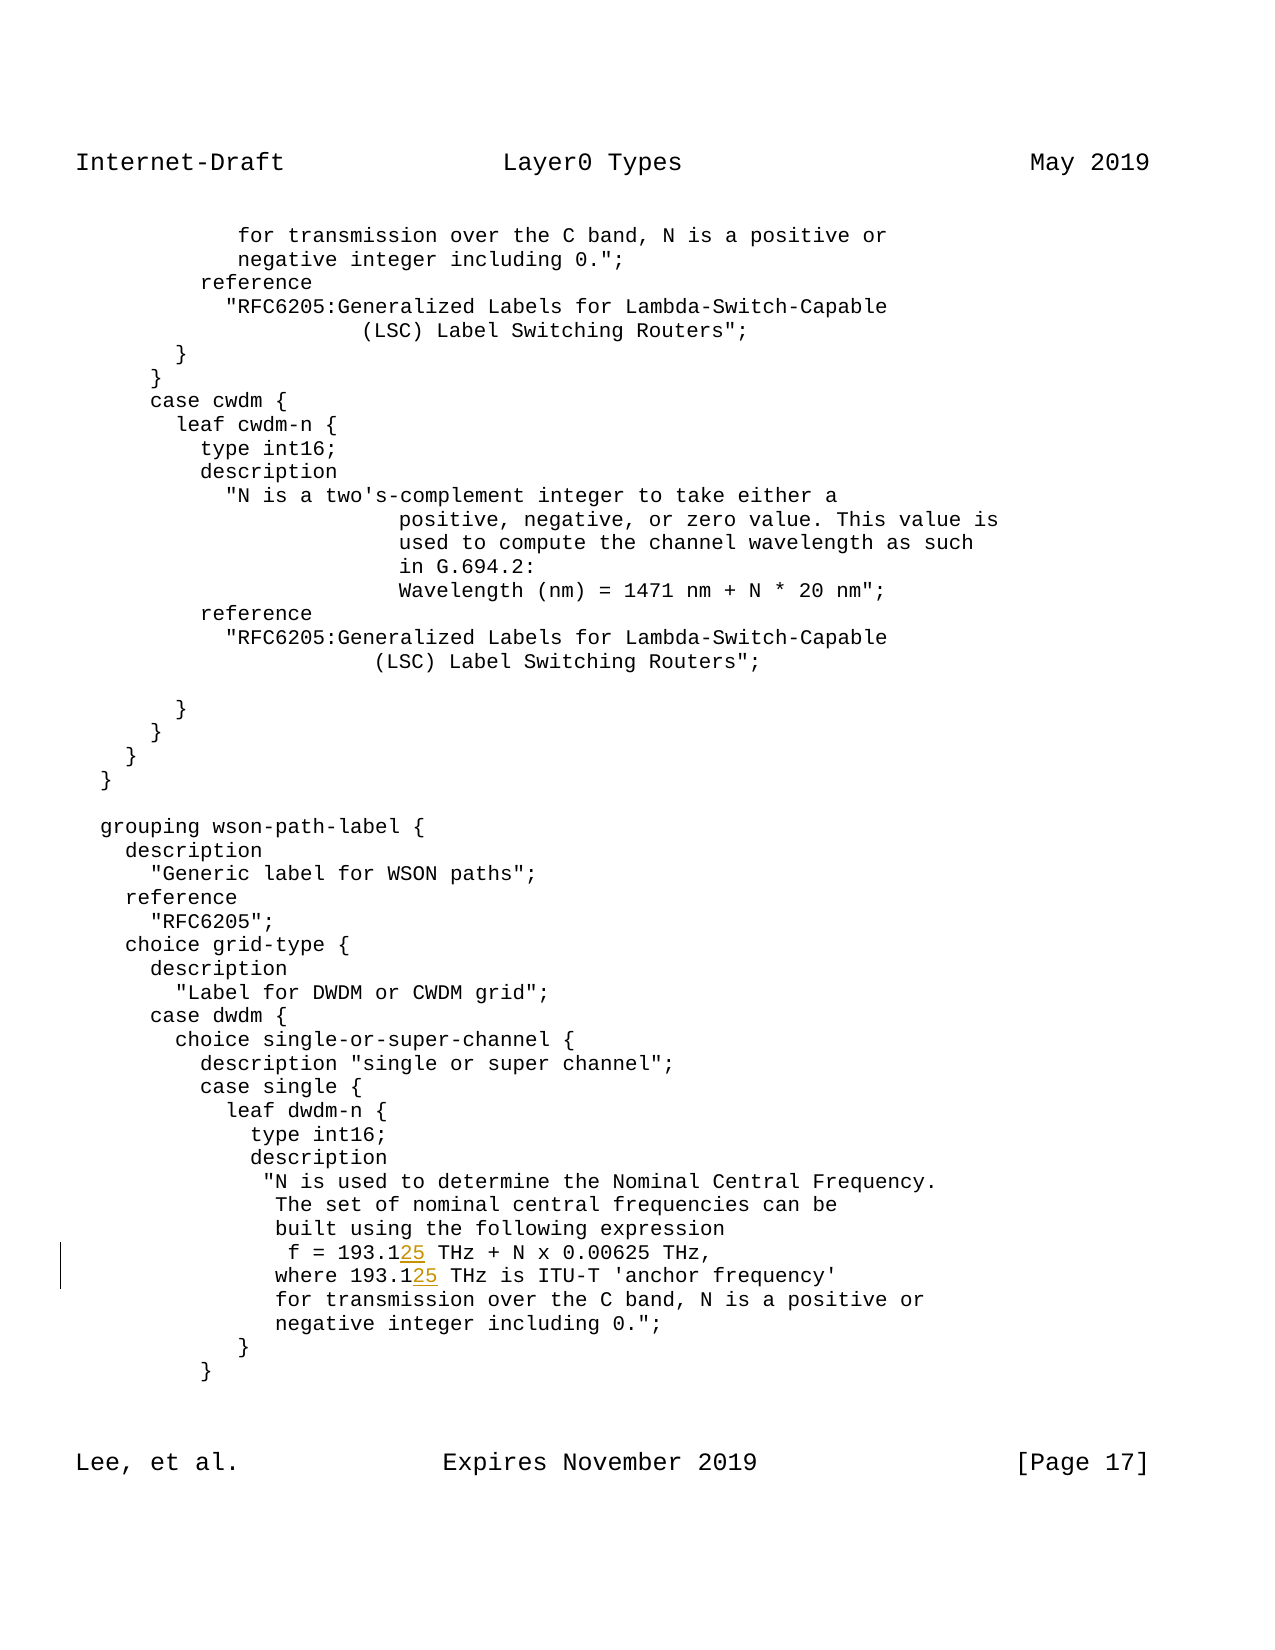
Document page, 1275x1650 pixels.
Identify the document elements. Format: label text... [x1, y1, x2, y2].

text negative integer including 0."; [75, 1313, 1155, 1336]
text } [75, 367, 1155, 391]
text Wavelength (nm) = 1471 nm + N * 20 nm"; [75, 580, 1155, 603]
text "N is a two's-complement integer to take either a [75, 485, 1155, 509]
text positive, negative, or zero value. This value is [75, 509, 1155, 532]
text for transmission over the C band, N is a positive or [75, 225, 1155, 249]
text case dwdm { [75, 1005, 1155, 1029]
text grouping wson-path-label { [75, 816, 1155, 840]
text } [75, 1336, 1155, 1360]
text (LSC) Label Switching Routers"; [75, 651, 1155, 674]
text "RFC6205"; [75, 911, 1155, 934]
text description [75, 461, 1155, 485]
text description [75, 840, 1155, 863]
text leaf dwdm-n { [75, 1100, 1155, 1123]
text "RFC6205:Generalized Labels for Lambda-Switch-Capable [75, 296, 1155, 319]
text used to compute the channel wavelength as such [75, 532, 1155, 556]
text description [75, 958, 1155, 982]
text reference [75, 272, 1155, 296]
text case single { [75, 1076, 1155, 1100]
text (LSC) Label Switching Routers"; [75, 319, 1155, 343]
text reference [75, 887, 1155, 911]
text "RFC6205:Generalized Labels for Lambda-Switch-Capable [75, 627, 1155, 651]
text } [75, 1360, 1155, 1384]
text reference [75, 603, 1155, 627]
text type int16; [75, 438, 1155, 461]
text choice grid-type { [75, 934, 1155, 958]
text description "single or super channel"; [75, 1053, 1155, 1076]
text } [75, 769, 1155, 792]
text in G.694.2: [75, 556, 1155, 580]
text built using the following expression [75, 1218, 1155, 1242]
text } [75, 745, 1155, 769]
text } [75, 343, 1155, 367]
text leaf cwdm-n { [75, 414, 1155, 438]
text } [75, 722, 1155, 745]
text type int16; [75, 1123, 1155, 1147]
text "Generic label for WSON paths"; [75, 863, 1155, 887]
text description [75, 1147, 1155, 1171]
text for transmission over the C band, N is a positive or [75, 1289, 1155, 1313]
text The set of nominal central frequencies can be [75, 1194, 1155, 1218]
text case cwdm { [75, 391, 1155, 414]
text } [75, 698, 1155, 722]
text "N is used to determine the Nominal Central Frequency. [75, 1171, 1155, 1194]
text "Label for DWDM or CWDM grid"; [75, 982, 1155, 1005]
text f = 193.1 THz + N x 0.00625 THz, [75, 1242, 1155, 1265]
text where 193.1 THz is ITU-T 'anchor frequency' [75, 1265, 1155, 1289]
text choice single-or-super-channel { [75, 1029, 1155, 1053]
text negative integer including 0."; [75, 249, 1155, 272]
